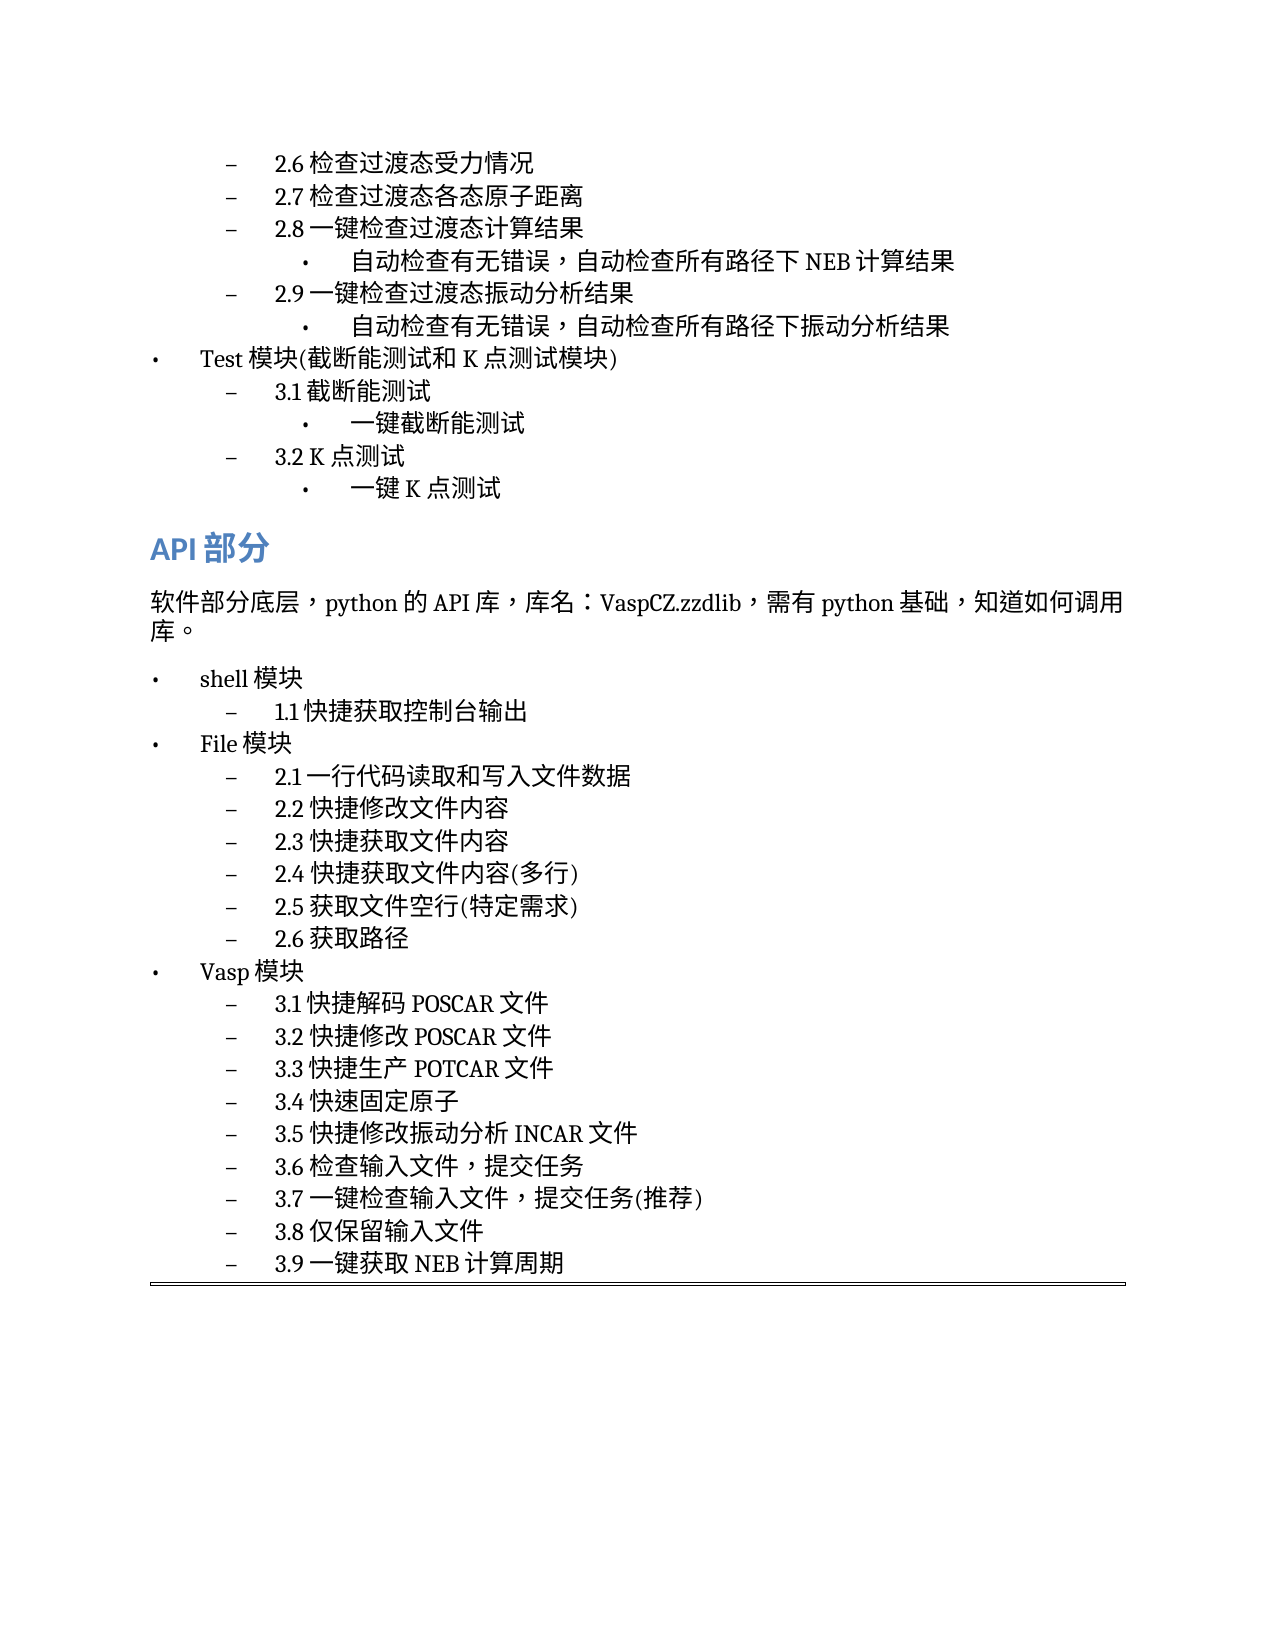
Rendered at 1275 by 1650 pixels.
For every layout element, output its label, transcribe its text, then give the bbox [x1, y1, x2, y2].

list 3.3 快捷生产POTCAR文件 [225, 1055, 1125, 1084]
list 2.9 一键检查过渡态振动分析结果 [225, 280, 1125, 309]
list 2.5 获取文件空行(特定需求) [225, 892, 1125, 921]
subtitle API部分 [150, 524, 1125, 570]
list 2.4 快捷获取文件内容(多行) [225, 860, 1125, 889]
list 2.6 获取路径 [225, 925, 1125, 954]
list File模块 [150, 730, 1125, 759]
list 一键K点测试 [300, 475, 1125, 504]
list 3.4 快速固定原子 [225, 1087, 1125, 1116]
list 3.6 检查输入文件，提交任务 [225, 1152, 1125, 1181]
list 3.1 快捷解码POSCAR文件 [225, 990, 1125, 1019]
list 3.9 一键获取NEB计算周期 [225, 1250, 1125, 1279]
list 2.2 快捷修改文件内容 [225, 795, 1125, 824]
list 2.1 一行代码读取和写入文件数据 [225, 762, 1125, 791]
list 自动检查有无错误，自动检查所有路径下NEB计算结果 [300, 247, 1125, 276]
list shell模块 [150, 665, 1125, 694]
list Vasp模块 [150, 957, 1125, 986]
list 3.5 快捷修改振动分析INCAR文件 [225, 1120, 1125, 1149]
list 3.7 一键检查输入文件，提交任务(推荐) [225, 1185, 1125, 1214]
list 一键截断能测试 [300, 410, 1125, 439]
list Test模块(截断能测试和K点测试模块) [150, 345, 1125, 374]
list 2.6 检查过渡态受力情况 [225, 150, 1125, 179]
list 1.1 快捷获取控制台输出 [225, 697, 1125, 726]
list 2.7 检查过渡态各态原子距离 [225, 182, 1125, 211]
list 2.3 快捷获取文件内容 [225, 827, 1125, 856]
list 3.8 仅保留输入文件 [225, 1217, 1125, 1246]
list 自动检查有无错误，自动检查所有路径下振动分析结果 [300, 312, 1125, 341]
list 2.8 一键检查过渡态计算结果 [225, 215, 1125, 244]
list 3.2 快捷修改POSCAR文件 [225, 1022, 1125, 1051]
text 软件部分底层，python的API库，库名：VaspCZ.zzdlib，需有python基础，知道如何调用库。 [150, 589, 1125, 646]
list 3.1 截断能测试 [225, 377, 1125, 406]
list 3.2 K点测试 [225, 442, 1125, 471]
